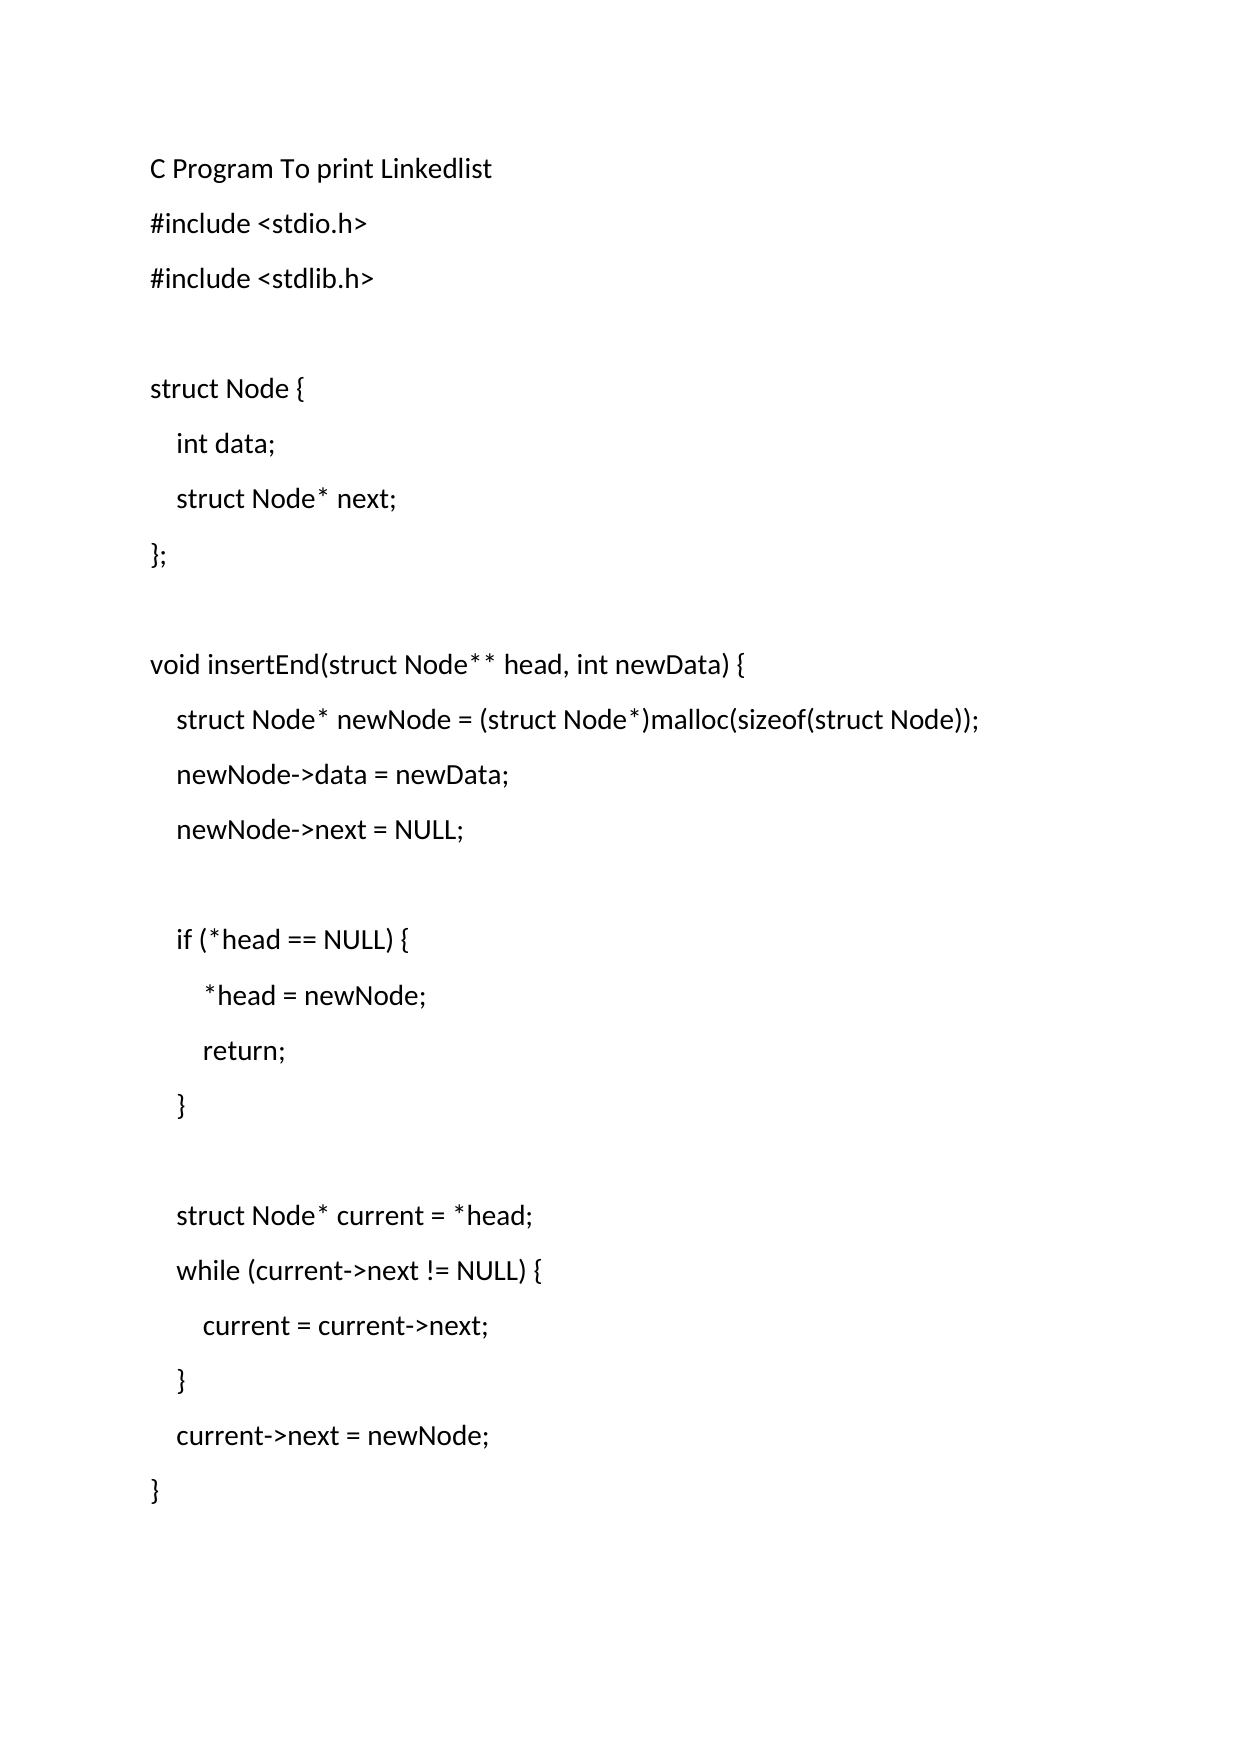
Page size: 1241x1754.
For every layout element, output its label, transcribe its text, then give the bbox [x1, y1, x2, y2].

text #include <stdio.h> [150, 205, 1090, 241]
text C Program To print Linkedlist [150, 150, 1090, 186]
text current->next = newNode; [150, 1417, 1090, 1453]
text newNode->data = newData; [150, 756, 1090, 792]
text struct Node* current = *head; [150, 1197, 1090, 1233]
text struct Node { [150, 370, 1090, 406]
text }; [150, 536, 1090, 571]
text struct Node* next; [150, 481, 1090, 516]
text struct Node* newNode = (struct Node*)malloc(sizeof(struct Node)); [150, 701, 1090, 737]
text void insertEnd(struct Node** head, int newData) { [150, 646, 1090, 682]
text return; [150, 1032, 1090, 1067]
text *head = newNode; [150, 977, 1090, 1012]
text } [150, 1362, 1090, 1398]
text } [150, 1472, 1090, 1508]
text if (*head == NULL) { [150, 921, 1090, 957]
text int data; [150, 426, 1090, 461]
text current = current->next; [150, 1307, 1090, 1343]
text newNode->next = NULL; [150, 811, 1090, 847]
text #include <stdlib.h> [150, 260, 1090, 296]
text while (current->next != NULL) { [150, 1252, 1090, 1288]
text } [150, 1087, 1090, 1122]
